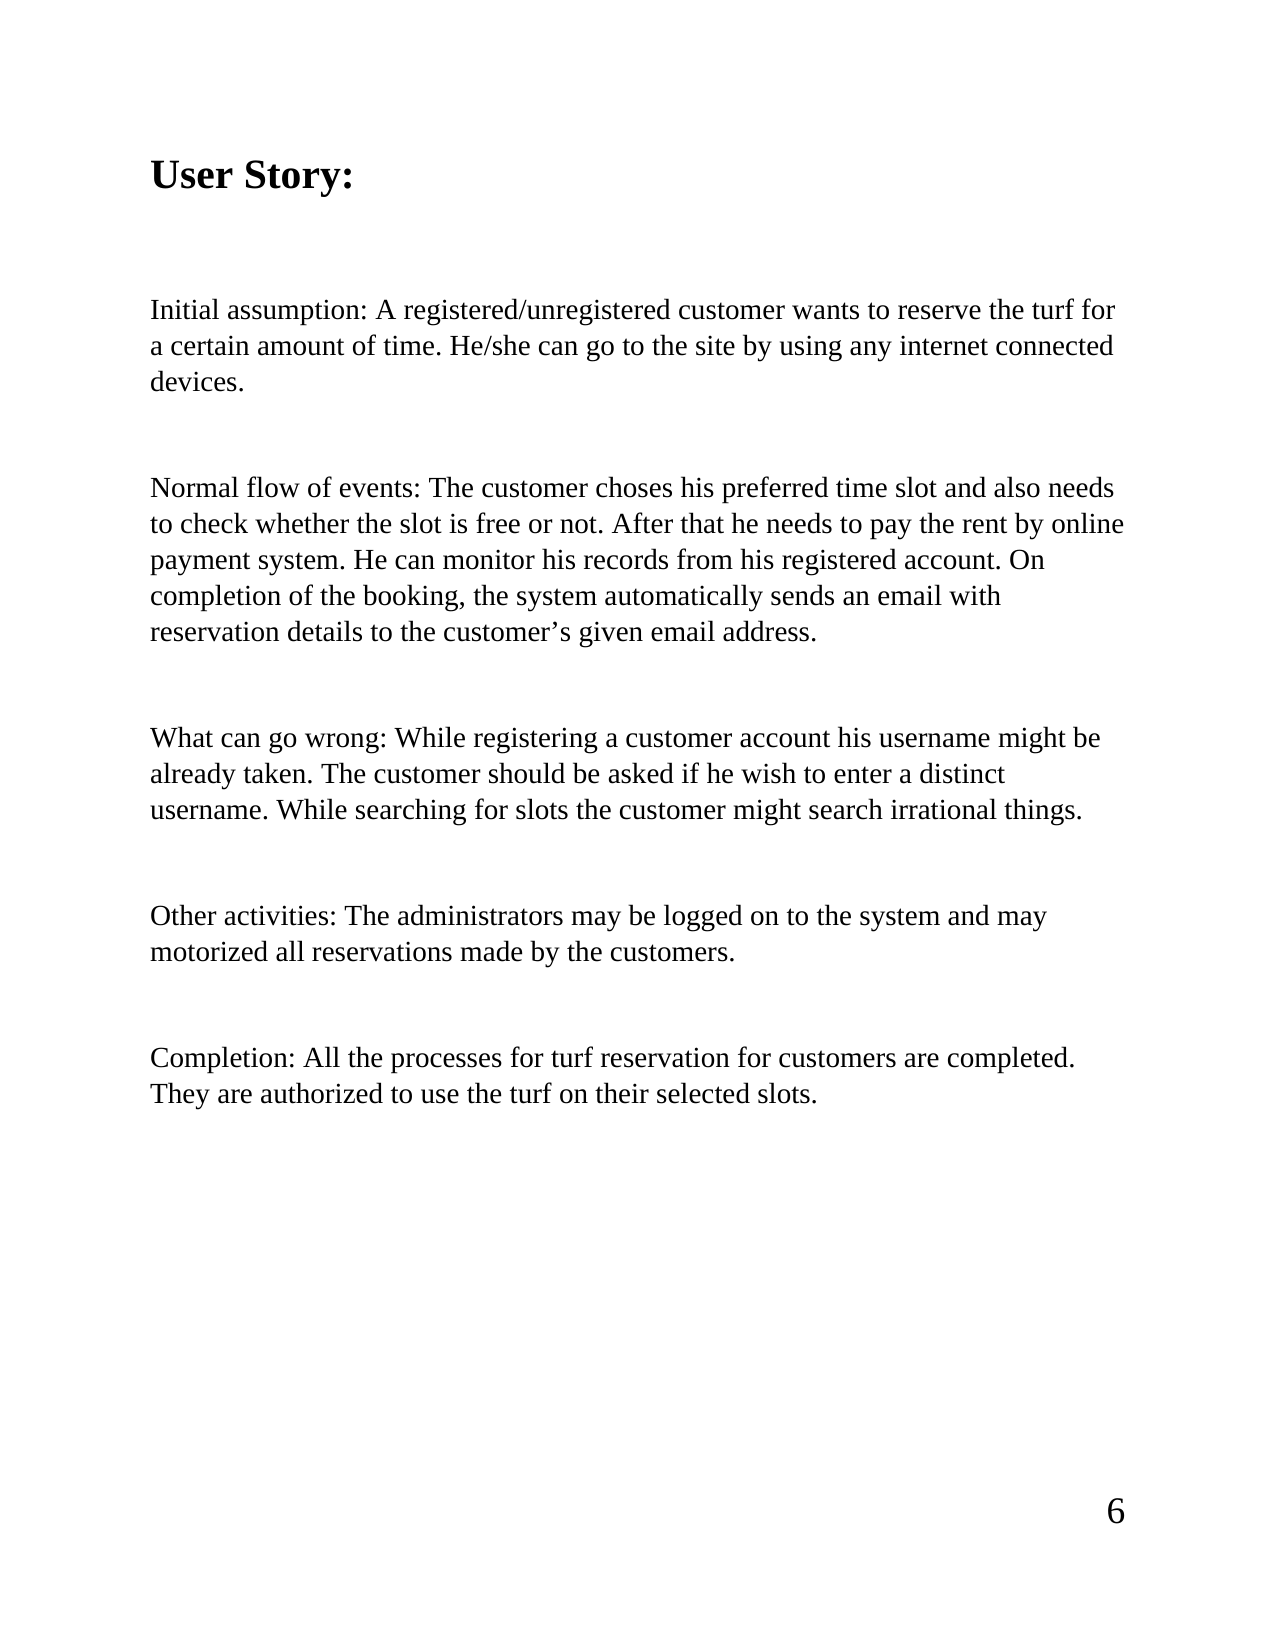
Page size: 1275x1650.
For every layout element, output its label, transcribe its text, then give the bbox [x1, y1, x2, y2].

text What can go wrong: While registering a customer account his username might be already taken. The customer should be asked if he wish to enter a distinct username. While searching for slots the customer might search irrational things. [150, 720, 1125, 826]
text Normal flow of events: The customer choses his preferred time slot and also needs to check whether the slot is free or not. After that he needs to pay the rent by online payment system. He can monitor his records from his registered account. On completion of the booking, the system automatically sends an email with reservation details to the customer’s given email address. [150, 470, 1125, 648]
text Other activities: The administrators may be logged on to the system and may motorized all reservations made by the customers. [150, 898, 1125, 968]
text Completion: All the processes for turf reservation for customers are completed. They are authorized to use the turf on their selected slots. [150, 1040, 1125, 1109]
text Initial assumption: A registered/unregistered customer wants to reserve the turf for a certain amount of time. He/she can go to the site by using any internet connected devices. [150, 292, 1125, 398]
text User Story: [150, 150, 1125, 198]
